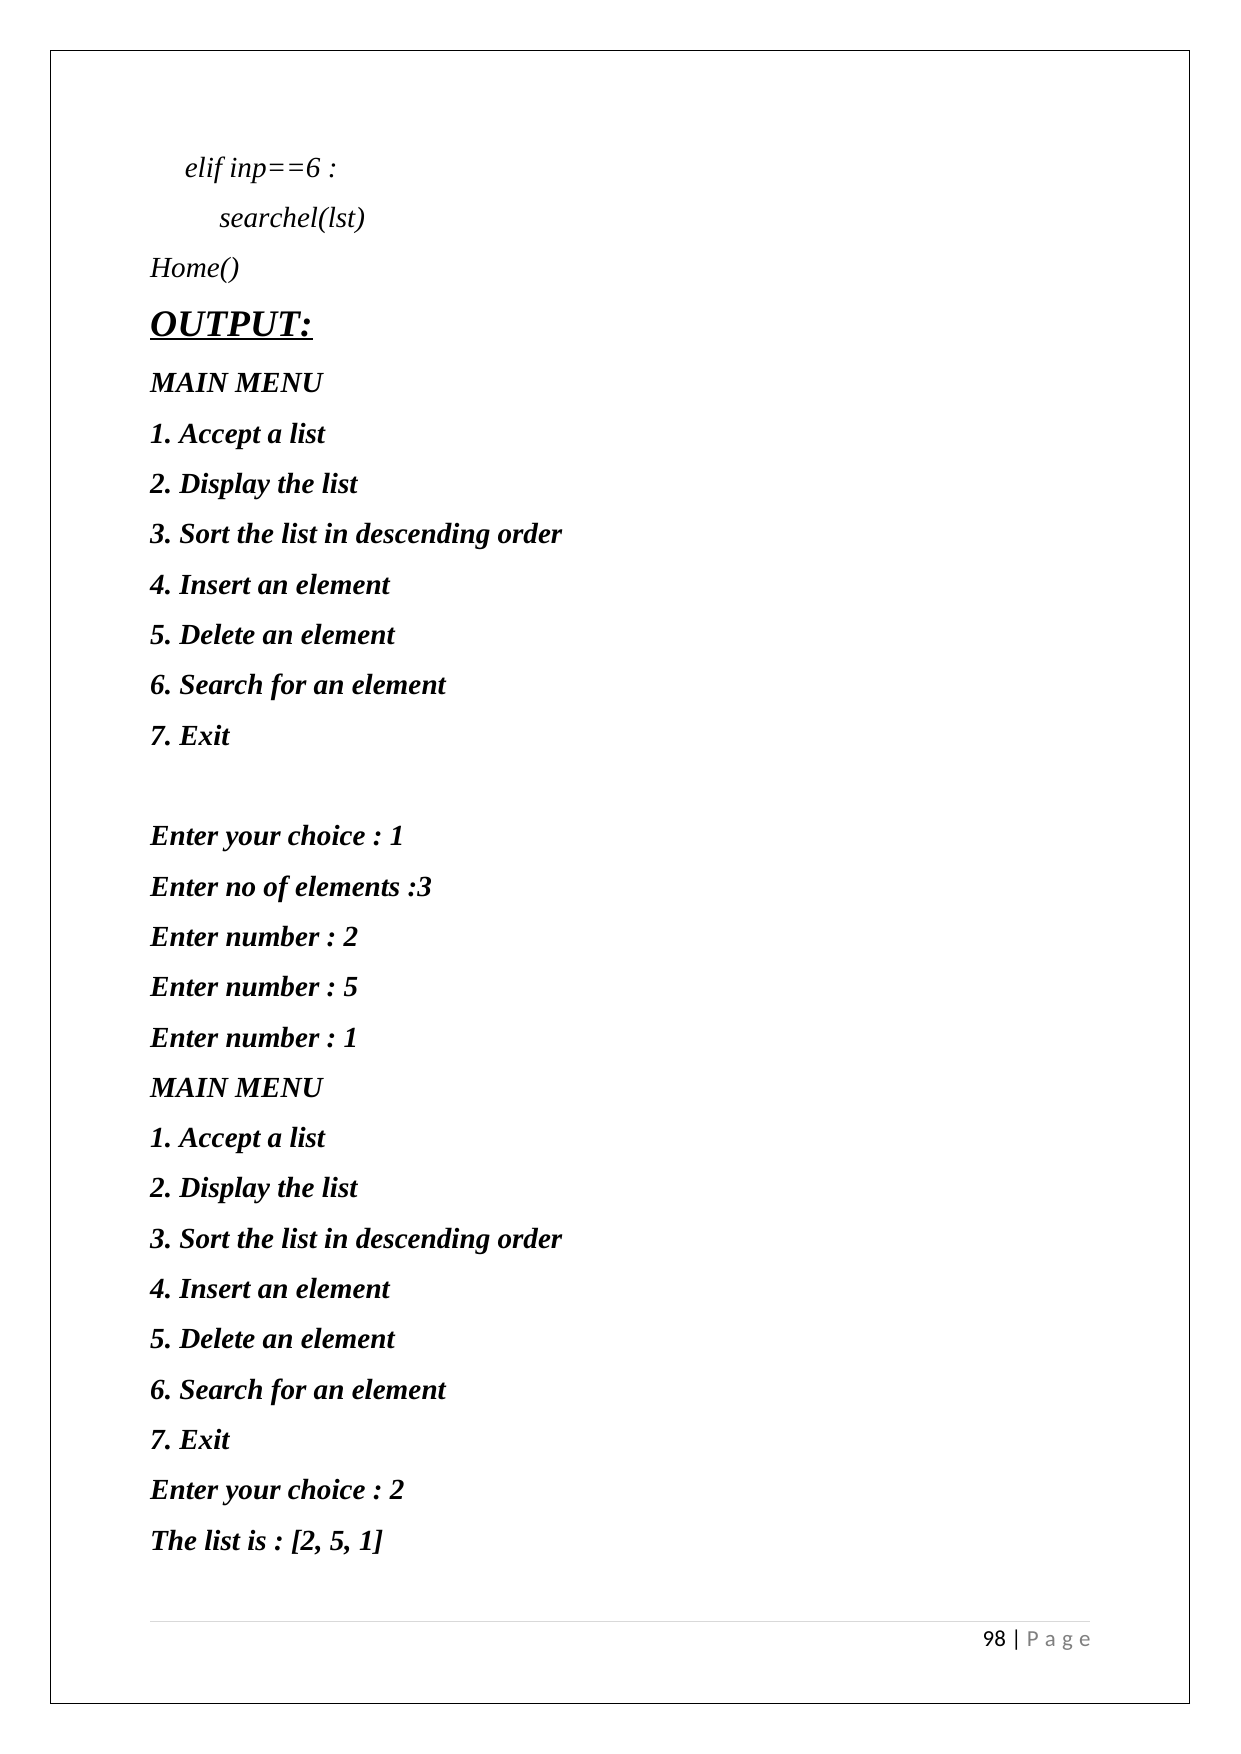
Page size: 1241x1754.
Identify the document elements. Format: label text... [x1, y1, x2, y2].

text 4. Insert an element [150, 567, 1090, 600]
text Enter your choice : 2 [150, 1472, 1090, 1506]
text searchel(lst) [150, 200, 1090, 234]
text MAIN MENU [150, 1070, 1090, 1103]
text 5. Delete an element [150, 1322, 1090, 1355]
text 2. Display the list [150, 1171, 1090, 1204]
text Enter number : 1 [150, 1020, 1090, 1053]
text The list is : [2, 5, 1] [150, 1523, 1090, 1556]
text Enter your choice : 1 [150, 818, 1090, 852]
text 6. Search for an element [150, 667, 1090, 701]
text 1. Accept a list [150, 416, 1090, 449]
text OUTPUT: [150, 301, 1090, 344]
text elif inp==6 : [150, 150, 1090, 183]
text 4. Insert an element [150, 1271, 1090, 1305]
text MAIN MENU [150, 366, 1090, 399]
text 1. Accept a list [150, 1120, 1090, 1154]
text 5. Delete an element [150, 617, 1090, 651]
text 7. Exit [150, 718, 1090, 751]
text 6. Search for an element [150, 1372, 1090, 1405]
text Enter no of elements :3 [150, 869, 1090, 902]
text 7. Exit [150, 1422, 1090, 1456]
text 3. Sort the list in descending order [150, 517, 1090, 550]
text Home() [150, 251, 1090, 284]
text 3. Sort the list in descending order [150, 1221, 1090, 1254]
text Enter number : 5 [150, 969, 1090, 1003]
text Enter number : 2 [150, 919, 1090, 953]
text 2. Display the list [150, 466, 1090, 500]
